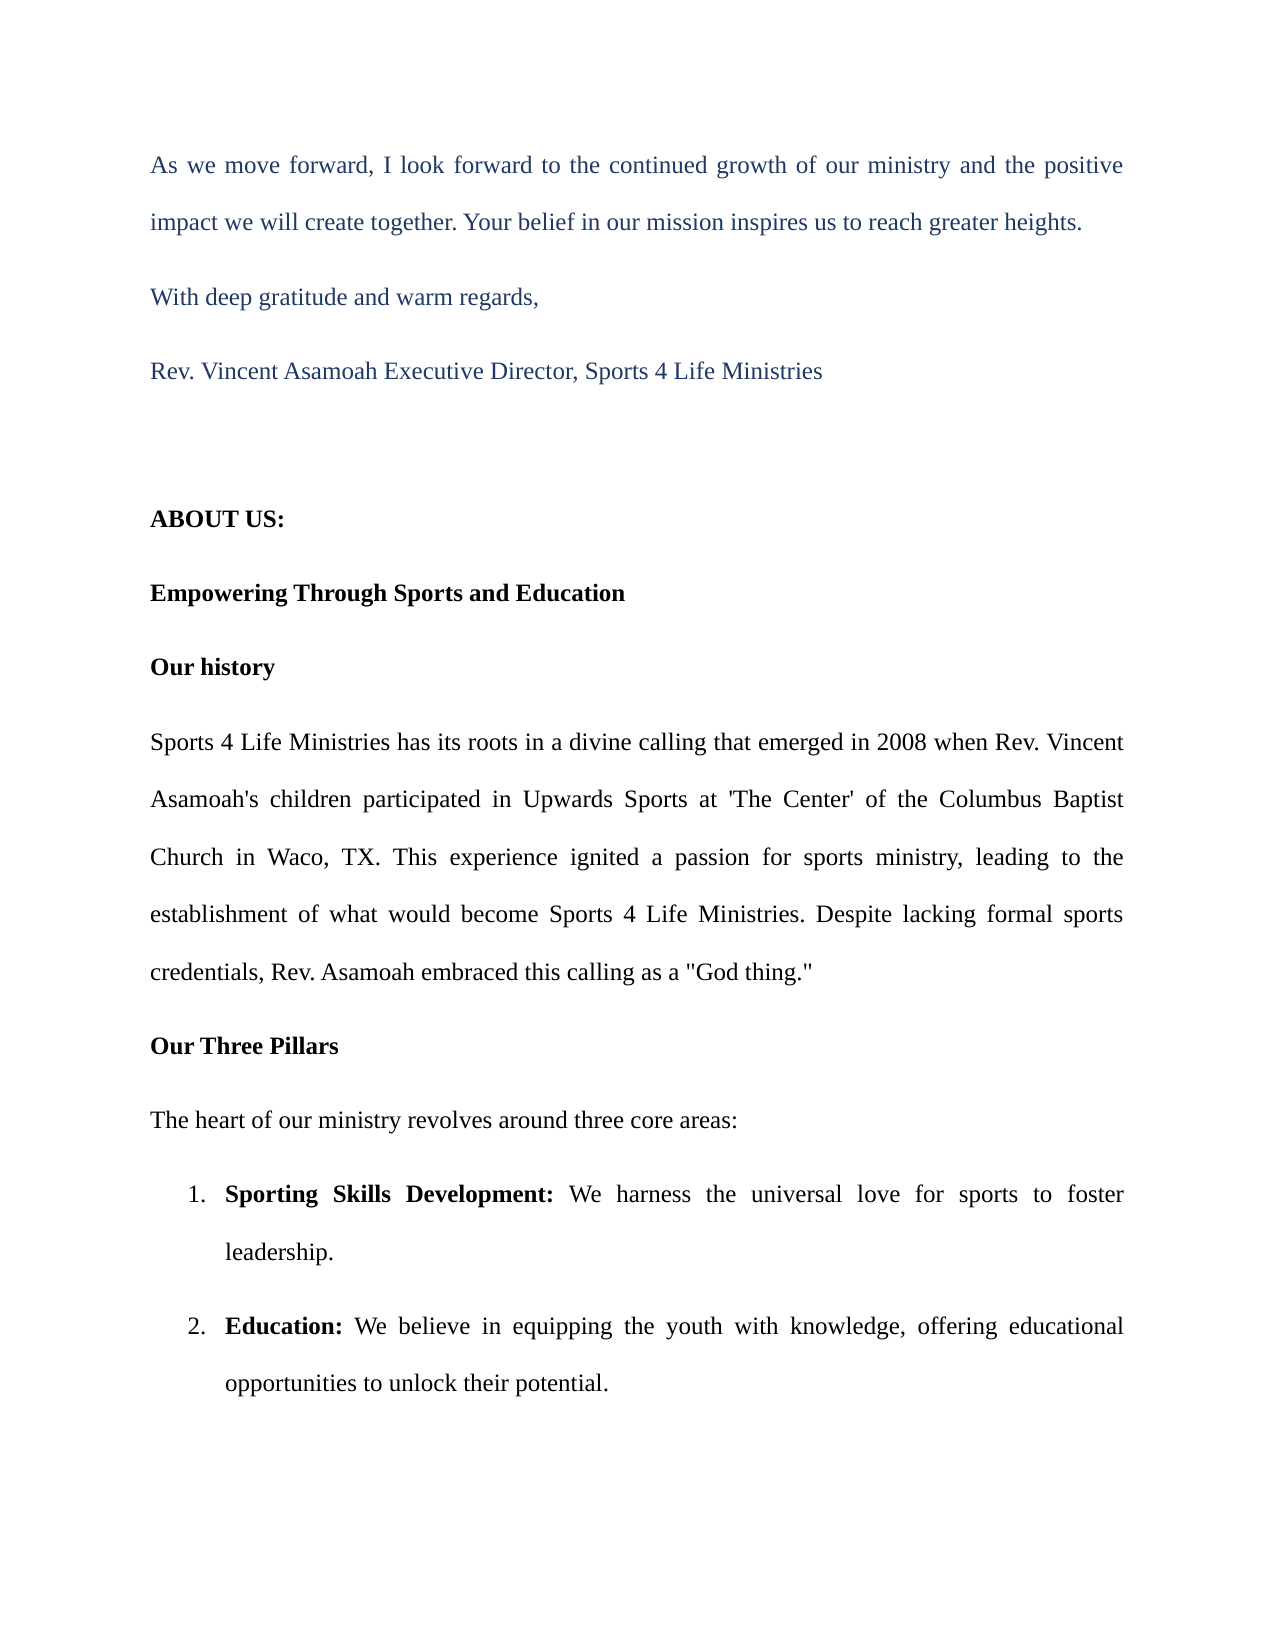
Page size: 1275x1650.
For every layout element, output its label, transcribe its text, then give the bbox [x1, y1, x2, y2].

list Education: We believe in equipping the youth with knowledge, offering educational opportunities to unlock their potential. [187, 1311, 1125, 1397]
text With deep gratitude and warm regards, [150, 282, 1125, 310]
text Our Three Pillars [150, 1031, 1125, 1059]
list Sporting Skills Development: We harness the universal love for sports to foster leadership. [187, 1179, 1125, 1265]
text Rev. Vincent Asamoah Executive Director, Sports 4 Life Ministries [150, 356, 1125, 384]
text Empowering Through Sports and Education [150, 578, 1125, 607]
text The heart of our ministry revolves around three core areas: [150, 1105, 1125, 1134]
text ABOUT US: [150, 504, 1125, 533]
text Sports 4 Life Ministries has its roots in a divine calling that emerged in 2008 when Rev. Vincent Asamoah's children participated in Upwards Sports at 'The Center' of the Columbus Baptist Church in Waco, TX. This experience ignited a passion for sports ministry, leading to the establishment of what would become Sports 4 Life Ministries. Despite lacking formal sports credentials, Rev. Asamoah embraced this calling as a "God thing." [150, 727, 1125, 985]
text As we move forward, I look forward to the continued growth of our ministry and the positive impact we will create together. Your belief in our mission inspires us to reach greater heights. [150, 150, 1125, 236]
text Our history [150, 652, 1125, 681]
